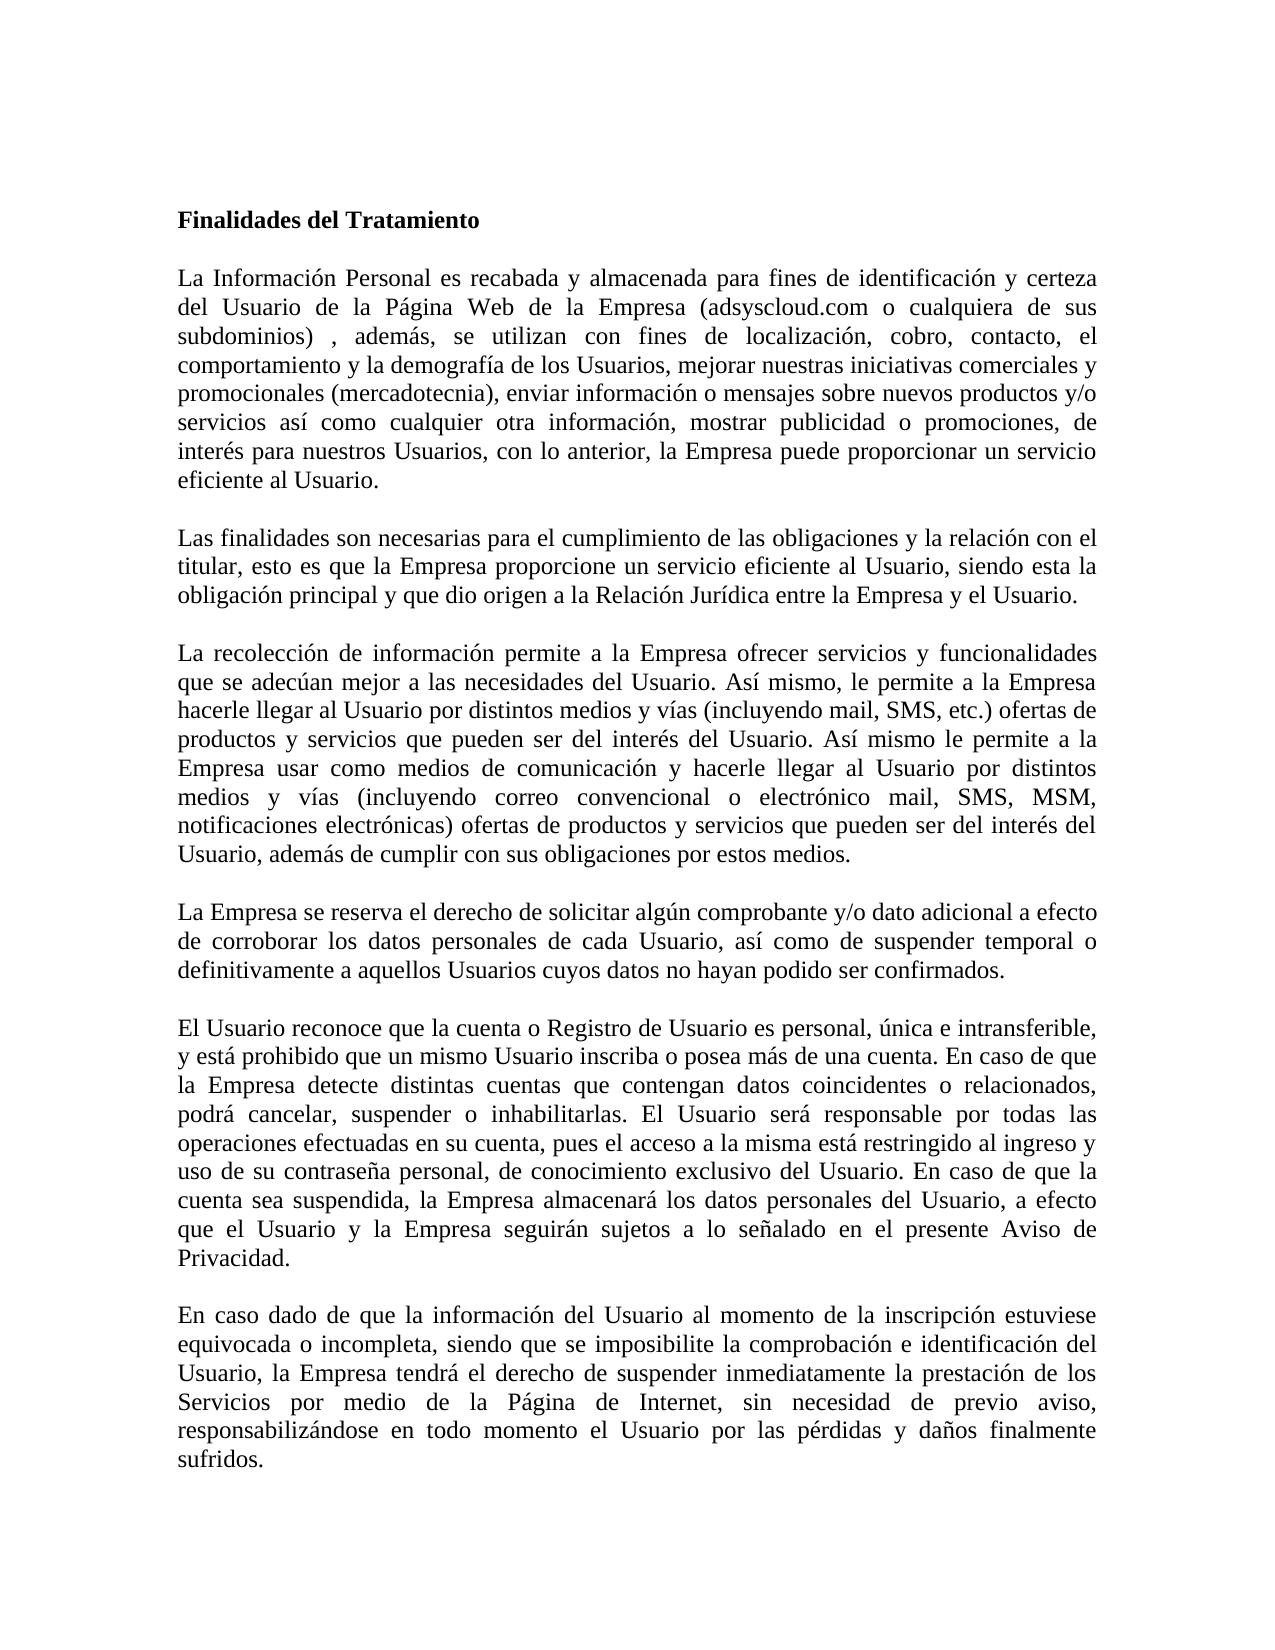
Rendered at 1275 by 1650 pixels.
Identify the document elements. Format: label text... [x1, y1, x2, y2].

text En caso dado de que la información del Usuario al momento de la inscripción estuviese equivocada o incompleta, siendo que se imposibilite la comprobación e identificación del Usuario, la Empresa tendrá el derecho de suspender inmediatamente la prestación de los Servicios por medio de la Página de Internet, sin necesidad de previo aviso, responsabilizándose en todo momento el Usuario por las pérdidas y daños finalmente sufridos. [177, 1301, 1098, 1473]
text La recolección de información permite a la Empresa ofrecer servicios y funcionalidades que se adecúan mejor a las necesidades del Usuario. Así mismo, le permite a la Empresa hacerle llegar al Usuario por distintos medios y vías (incluyendo mail, SMS, etc.) ofertas de productos y servicios que pueden ser del interés del Usuario. Así mismo le permite a la Empresa usar como medios de comunicación y hacerle llegar al Usuario por distintos medios y vías (incluyendo correo convencional o electrónico mail, SMS, MSM, notificaciones electrónicas) ofertas de productos y servicios que pueden ser del interés del Usuario, además de cumplir con sus obligaciones por estos medios. [177, 638, 1098, 868]
text Las finalidades son necesarias para el cumplimiento de las obligaciones y la relación con el titular, esto es que la Empresa proporcione un servicio eficiente al Usuario, siendo esta la obligación principal y que dio origen a la Relación Jurídica entre la Empresa y el Usuario. [177, 523, 1098, 609]
text La Empresa se reserva el derecho de solicitar algún comprobante y/o dato adicional a efecto de corroborar los datos personales de cada Usuario, así como de suspender temporal o definitivamente a aquellos Usuarios cuyos datos no hayan podido ser confirmados. [177, 897, 1098, 983]
text La Información Personal es recabada y almacenada para fines de identificación y certeza del Usuario de la Página Web de la Empresa (adsyscloud.com o cualquiera de sus subdominios) , además, se utilizan con fines de localización, cobro, contacto, el comportamiento y la demografía de los Usuarios, mejorar nuestras iniciativas comerciales y promocionales (mercadotecnia), enviar información o mensajes sobre nuevos productos y/o servicios así como cualquier otra información, mostrar publicidad o promociones, de interés para nuestros Usuarios, con lo anterior, la Empresa puede proporcionar un servicio eficiente al Usuario. [177, 263, 1098, 493]
text El Usuario reconoce que la cuenta o Registro de Usuario es personal, única e intransferible, y está prohibido que un mismo Usuario inscriba o posea más de una cuenta. En caso de que la Empresa detecte distintas cuentas que contengan datos coincidentes o relacionados, podrá cancelar, suspender o inhabilitarlas. El Usuario será responsable por todas las operaciones efectuadas en su cuenta, pues el acceso a la misma está restringido al ingreso y uso de su contraseña personal, de conocimiento exclusivo del Usuario. En caso de que la cuenta sea suspendida, la Empresa almacenará los datos personales del Usuario, a efecto que el Usuario y la Empresa seguirán sujetos a lo señalado en el presente Aviso de Privacidad. [177, 1013, 1098, 1271]
text Finalidades del Tratamiento [177, 206, 1098, 234]
